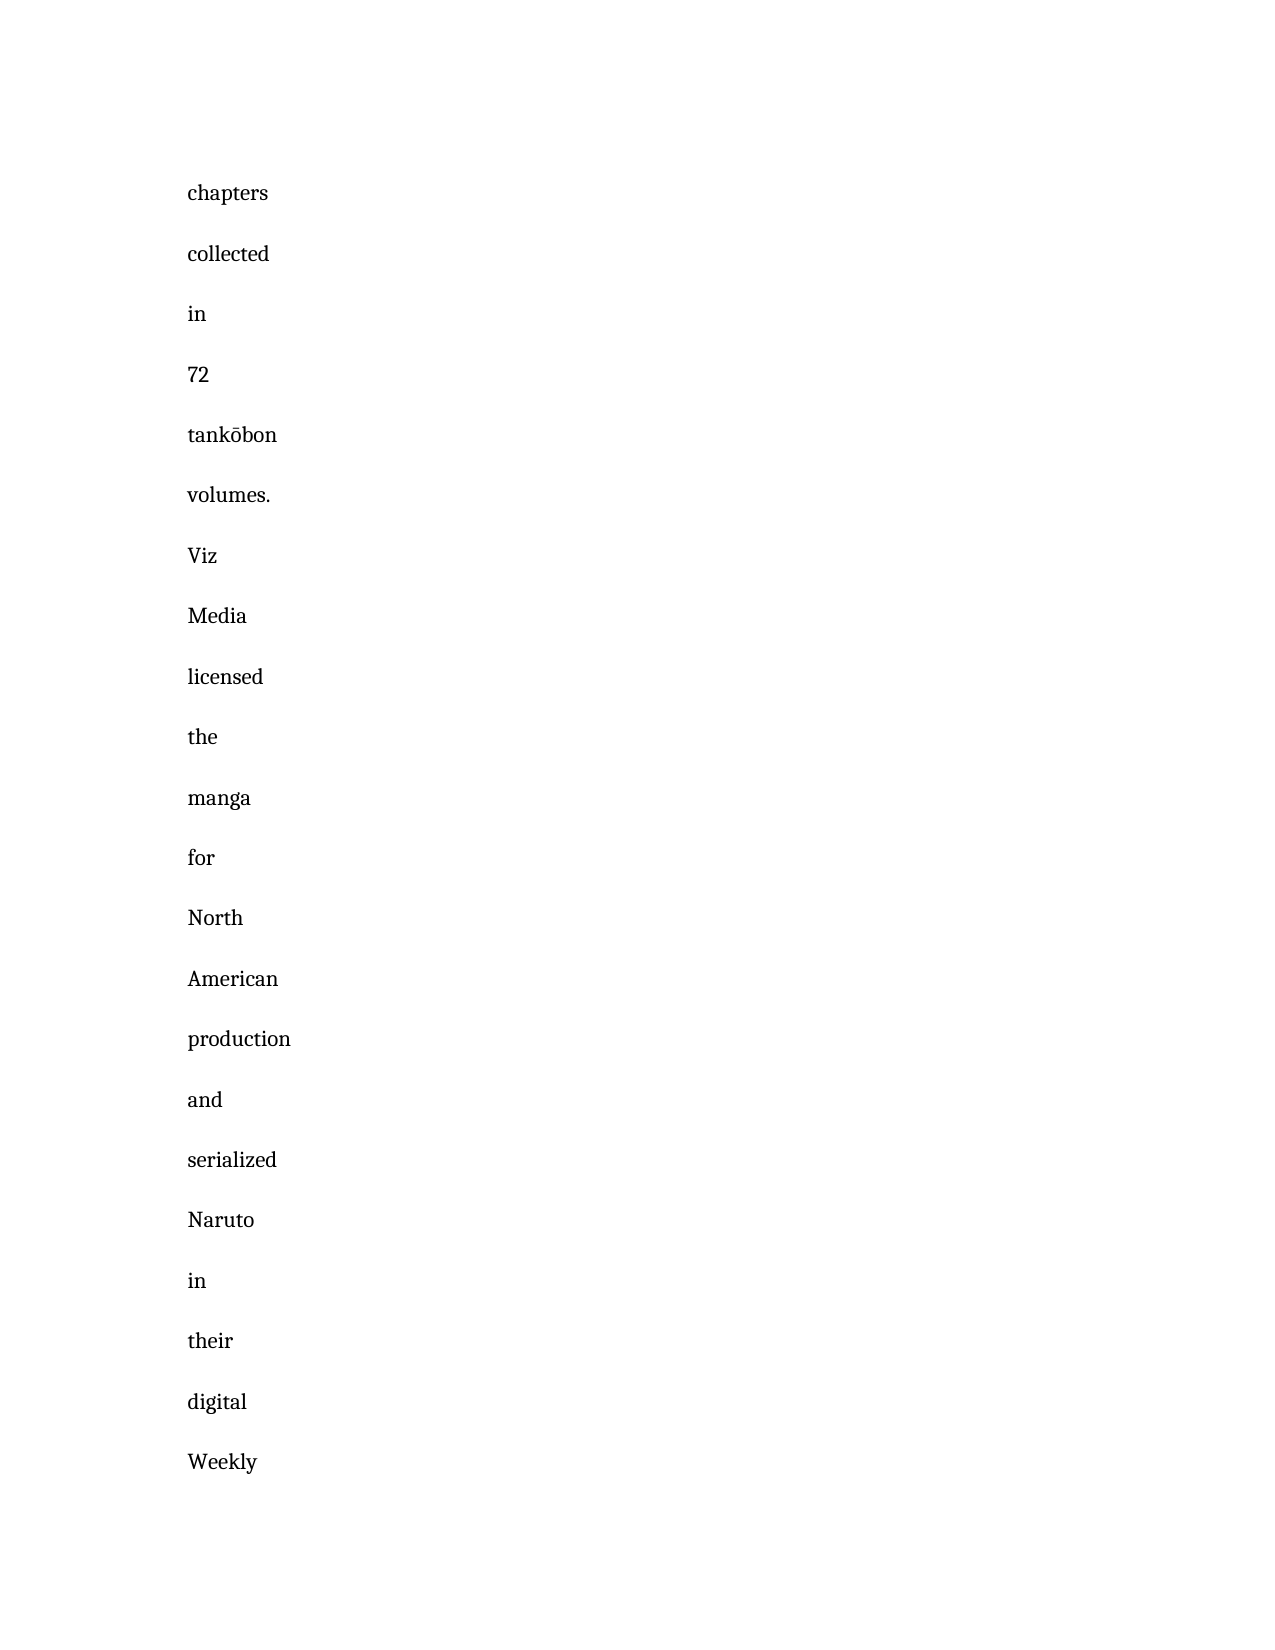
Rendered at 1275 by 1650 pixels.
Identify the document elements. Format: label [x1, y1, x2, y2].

text [187, 150, 1087, 1475]
